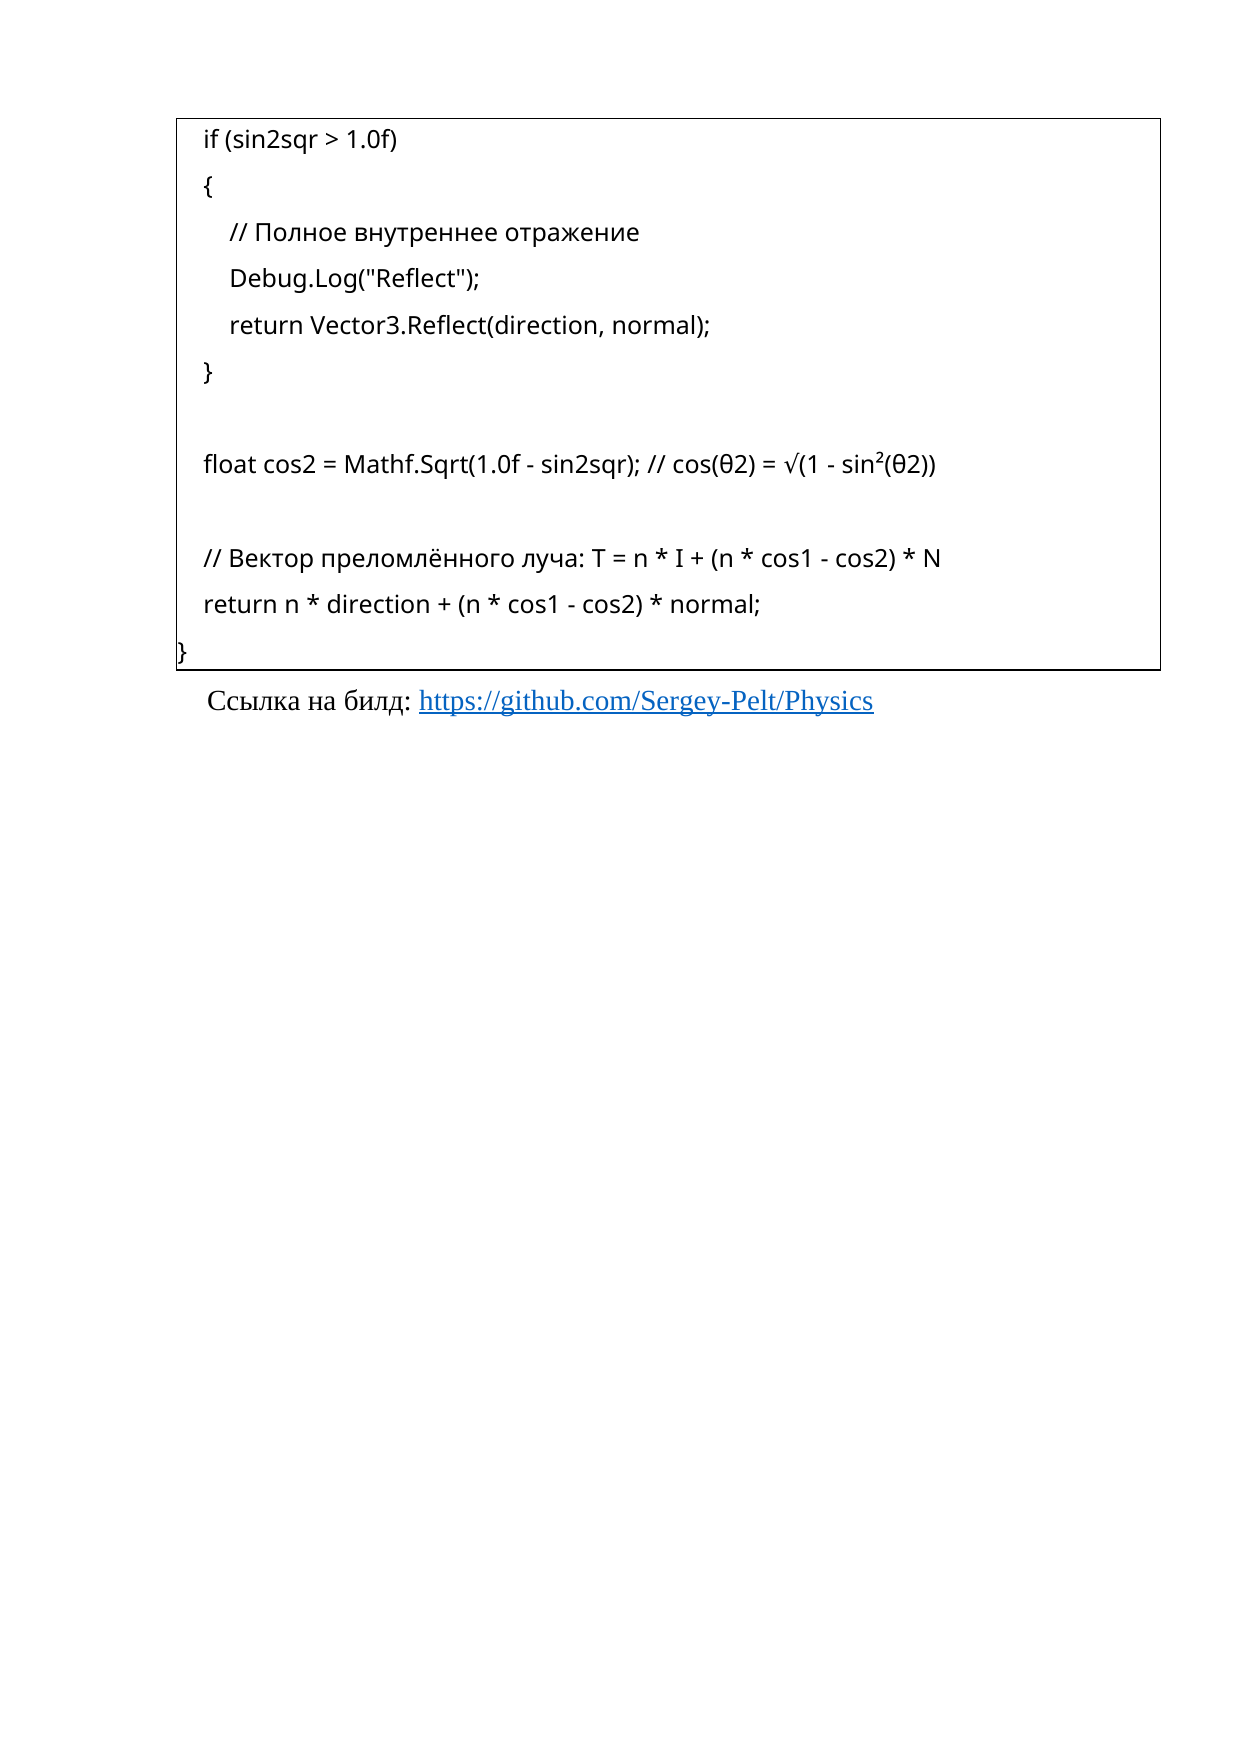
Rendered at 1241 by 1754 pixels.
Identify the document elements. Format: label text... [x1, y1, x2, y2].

text { [177, 165, 1160, 202]
text if (sin2sqr > 1.0f) [177, 119, 1160, 155]
text return Vector3.Reflect(direction, normal); [177, 304, 1160, 342]
text float cos2 = Mathf.Sqrt(1.0f - sin2sqr); // cos(θ2) = √(1 - sin²(θ2)) [177, 444, 1160, 481]
text Debug.Log("Reflect"); [177, 258, 1160, 295]
text } [177, 351, 1160, 388]
text // Полное внутреннее отражение [177, 211, 1160, 248]
text Ссылка на билд: https://github.com/Sergey-Pelt/Physics [177, 683, 1152, 717]
text } [177, 630, 1160, 669]
text return n * direction + (n * cos1 - cos2) * normal; [177, 584, 1160, 621]
text // Вектор преломлённого луча: T = n * I + (n * cos1 - cos2) * N [177, 537, 1160, 574]
